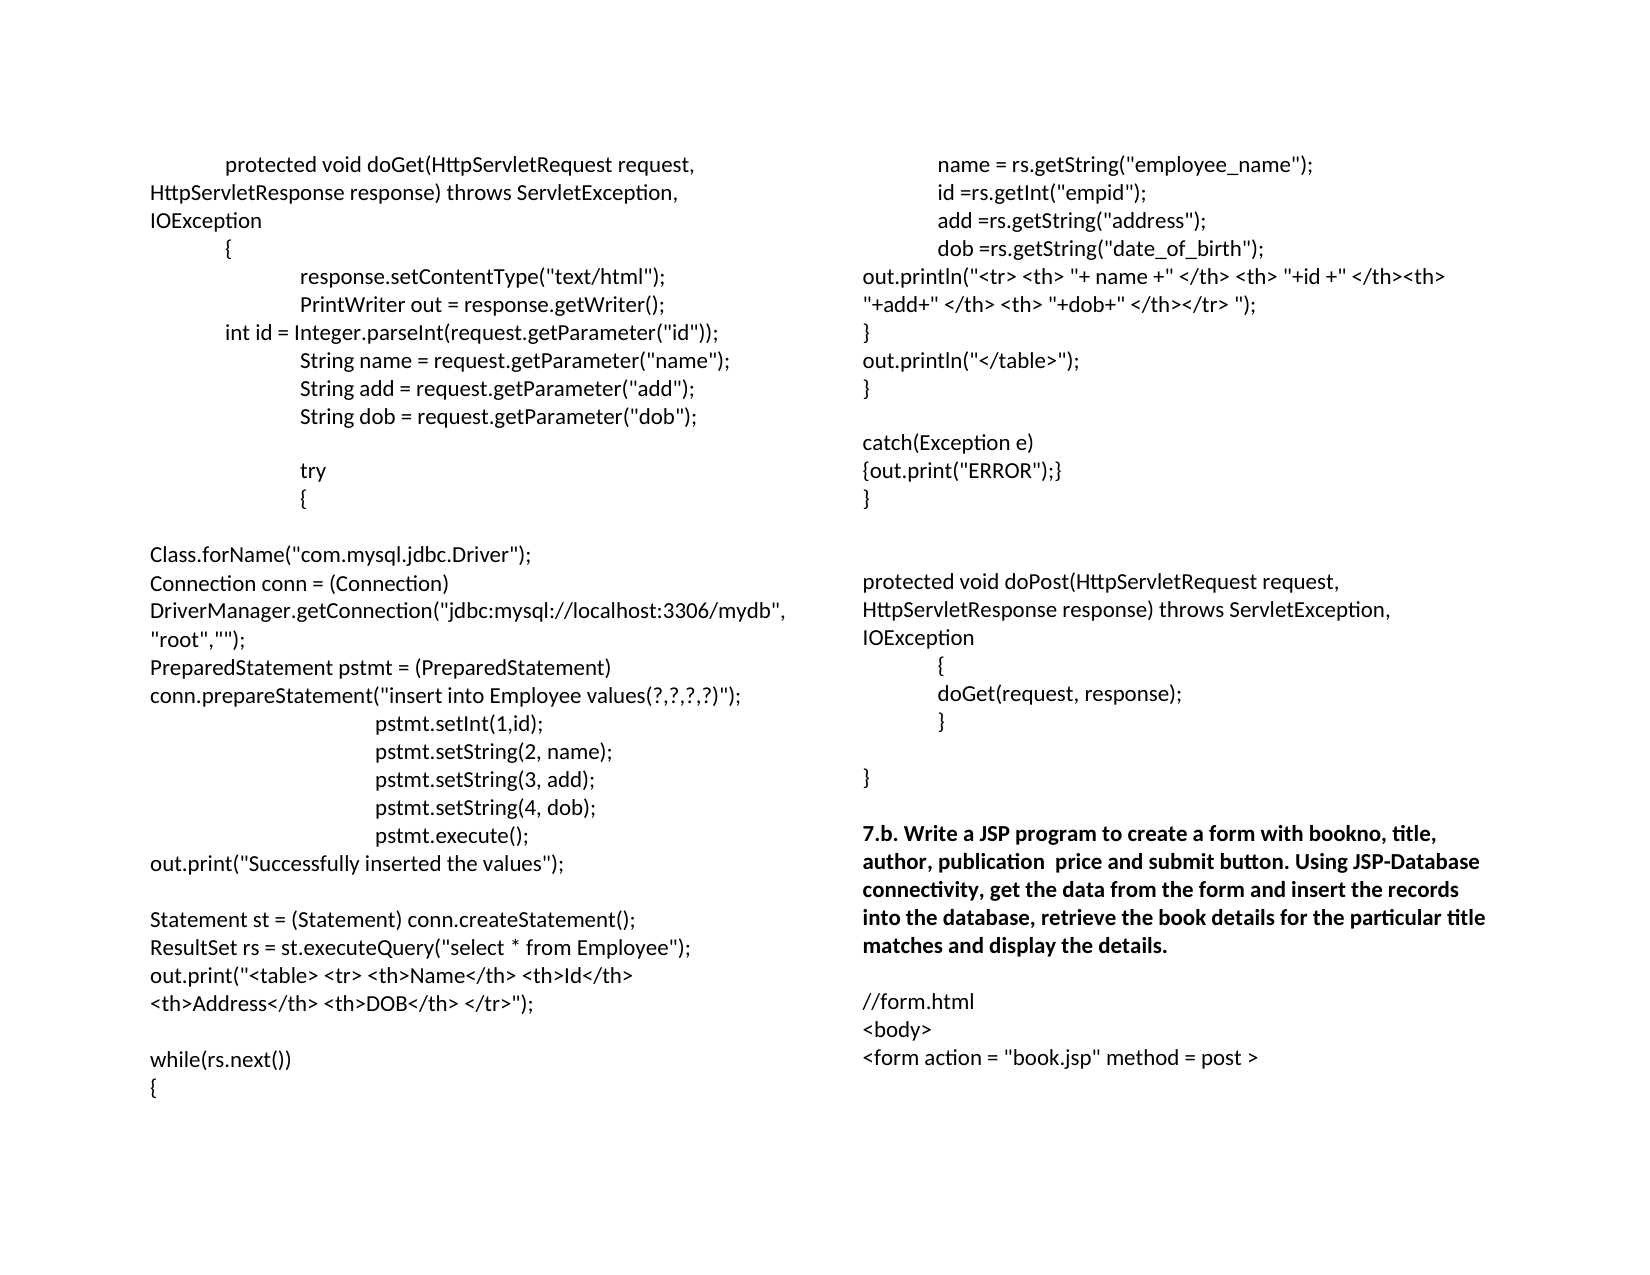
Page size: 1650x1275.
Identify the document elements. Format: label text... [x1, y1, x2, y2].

text response.setContentType("text/html"); [150, 262, 787, 290]
text String add = request.getParameter("add"); [150, 374, 787, 402]
text } [862, 707, 1500, 735]
text out.println("</table>"); [862, 346, 1500, 374]
text out.print("<table> <tr> <th>Name</th> <th>Id</th> <th>Address</th> <th>DOB</th> </tr>"); [150, 961, 787, 1017]
text { [150, 484, 787, 513]
text pstmt.execute(); [150, 821, 787, 849]
text PreparedStatement pstmt = (PreparedStatement) conn.prepareStatement("insert into Employee values(?,?,?,?)"); [150, 653, 787, 709]
text pstmt.setString(2, name); [150, 737, 787, 765]
text Connection conn = (Connection) DriverManager.getConnection("jdbc:mysql://localhost:3306/mydb", "root",""); [150, 569, 787, 653]
text pstmt.setString(4, dob); [150, 793, 787, 821]
text protected void doPost(HttpServletRequest request, HttpServletResponse response) throws ServletException, IOException [862, 567, 1500, 651]
text String dob = request.getParameter("dob"); [150, 402, 787, 430]
text <body> [862, 1015, 1500, 1043]
text 7.b. Write a JSP program to create a form with bookno, title, author, publication price and submit button. Using JSP-Database connectivity, get the data from the form and insert the records into the database, retrieve the book details for the particular title matches and display the details. [862, 819, 1500, 959]
text PrintWriter out = response.getWriter(); [150, 290, 787, 318]
text int id = Integer.parseInt(request.getParameter("id")); [150, 318, 787, 346]
text } [862, 374, 1500, 402]
text doGet(request, response); [862, 679, 1500, 707]
text } [862, 763, 1500, 791]
text while(rs.next()) [150, 1045, 787, 1073]
text {out.print("ERROR");} [862, 457, 1500, 484]
text add =rs.getString("address"); [862, 206, 1500, 234]
text { [862, 651, 1500, 679]
text } [862, 484, 1500, 513]
text catch(Exception e) [862, 428, 1500, 457]
text name = rs.getString("employee_name"); [862, 150, 1500, 178]
text ResultSet rs = st.executeQuery("select * from Employee"); [150, 933, 787, 961]
text id =rs.getInt("empid"); [862, 178, 1500, 206]
text Class.forName("com.mysql.jdbc.Driver"); [150, 541, 787, 569]
text { [150, 1073, 787, 1101]
text try [150, 457, 787, 484]
text out.println("<tr> <th> "+ name +" </th> <th> "+id +" </th><th> "+add+" </th> <th> "+dob+" </th></tr> "); [862, 262, 1500, 318]
text Statement st = (Statement) conn.createStatement(); [150, 905, 787, 933]
text } [862, 318, 1500, 346]
text protected void doGet(HttpServletRequest request, HttpServletResponse response) throws ServletException, IOException [150, 150, 787, 234]
text pstmt.setString(3, add); [150, 765, 787, 793]
text String name = request.getParameter("name"); [150, 346, 787, 374]
text //form.html [862, 987, 1500, 1015]
text out.print("Successfully inserted the values"); [150, 849, 787, 877]
text dob =rs.getString("date_of_birth"); [862, 234, 1500, 262]
text pstmt.setInt(1,id); [150, 709, 787, 737]
text { [150, 234, 787, 262]
text <form action = "book.jsp" method = post > [862, 1043, 1500, 1071]
